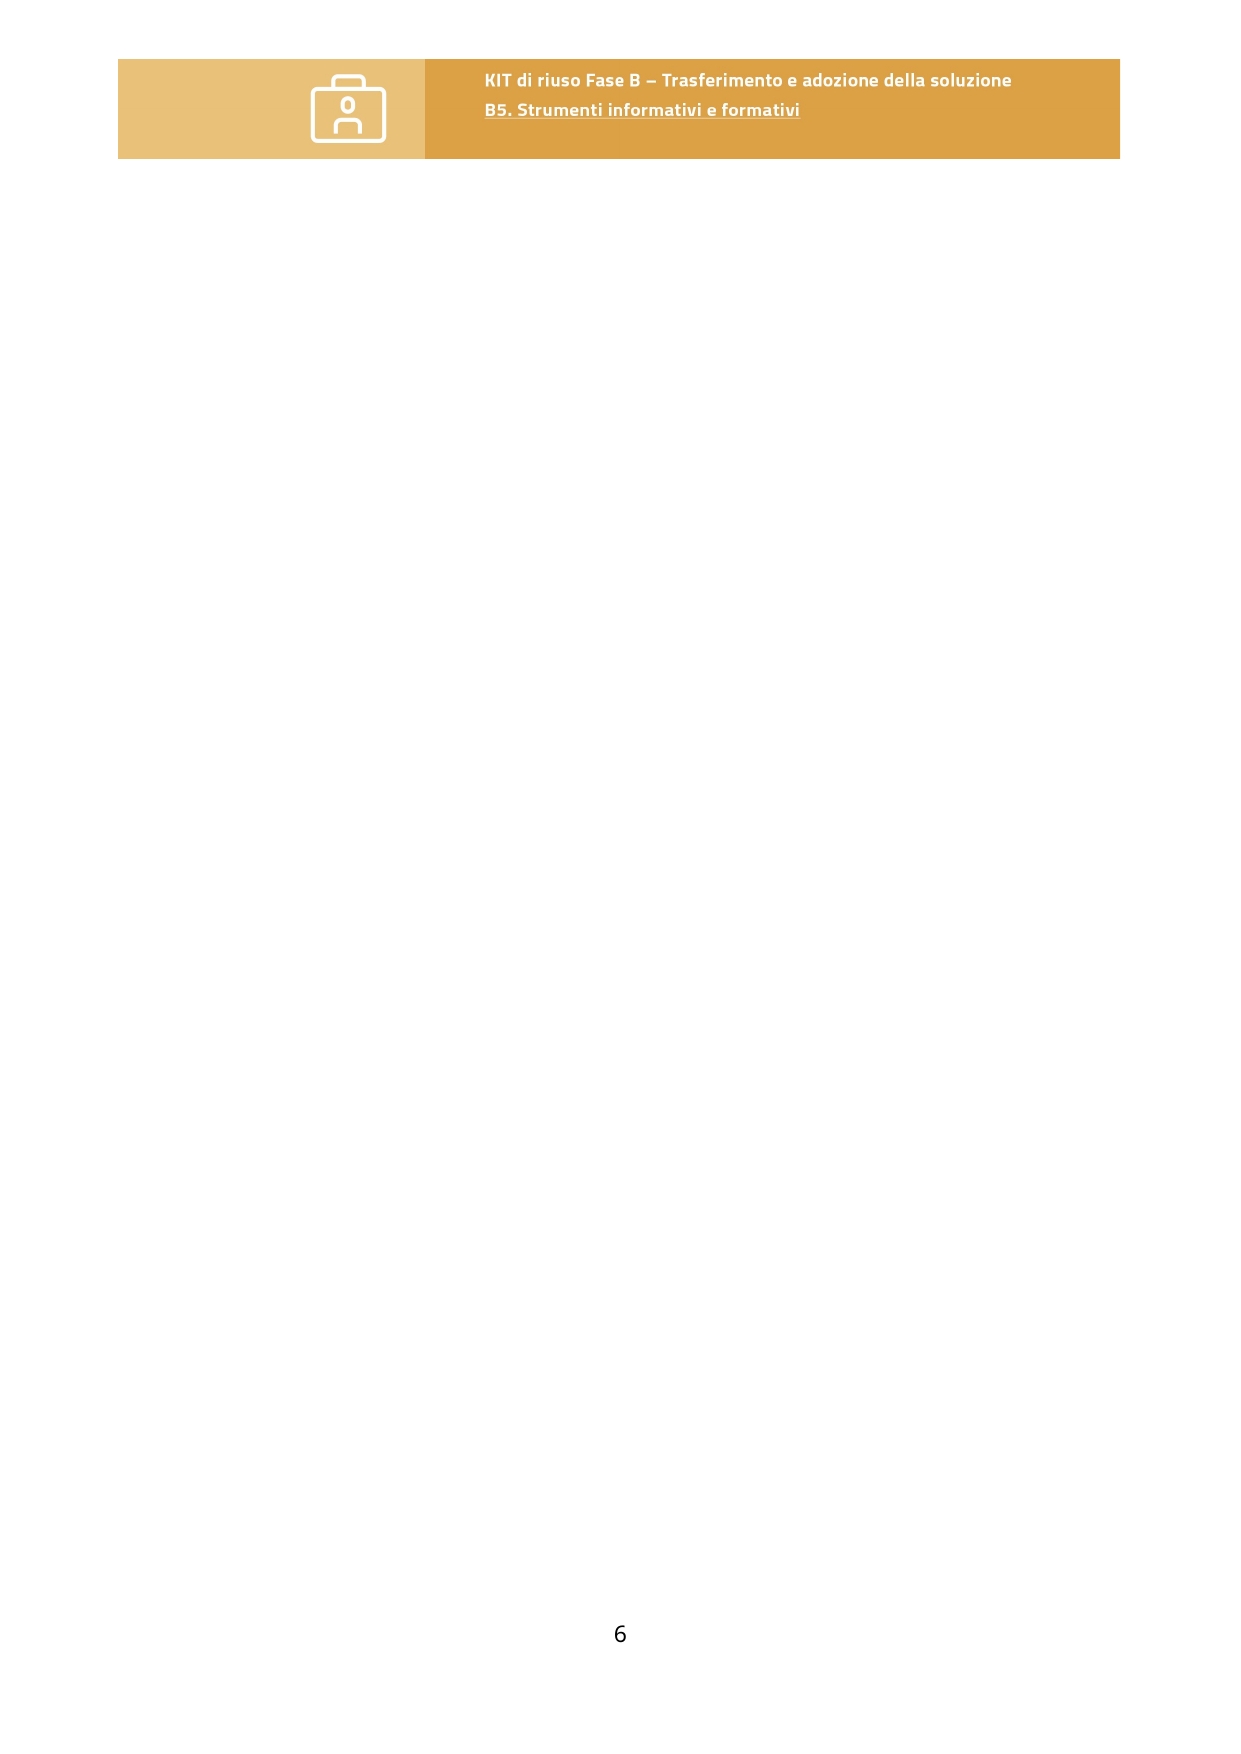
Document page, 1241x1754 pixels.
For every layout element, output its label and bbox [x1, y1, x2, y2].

picture [118, 59, 1121, 159]
